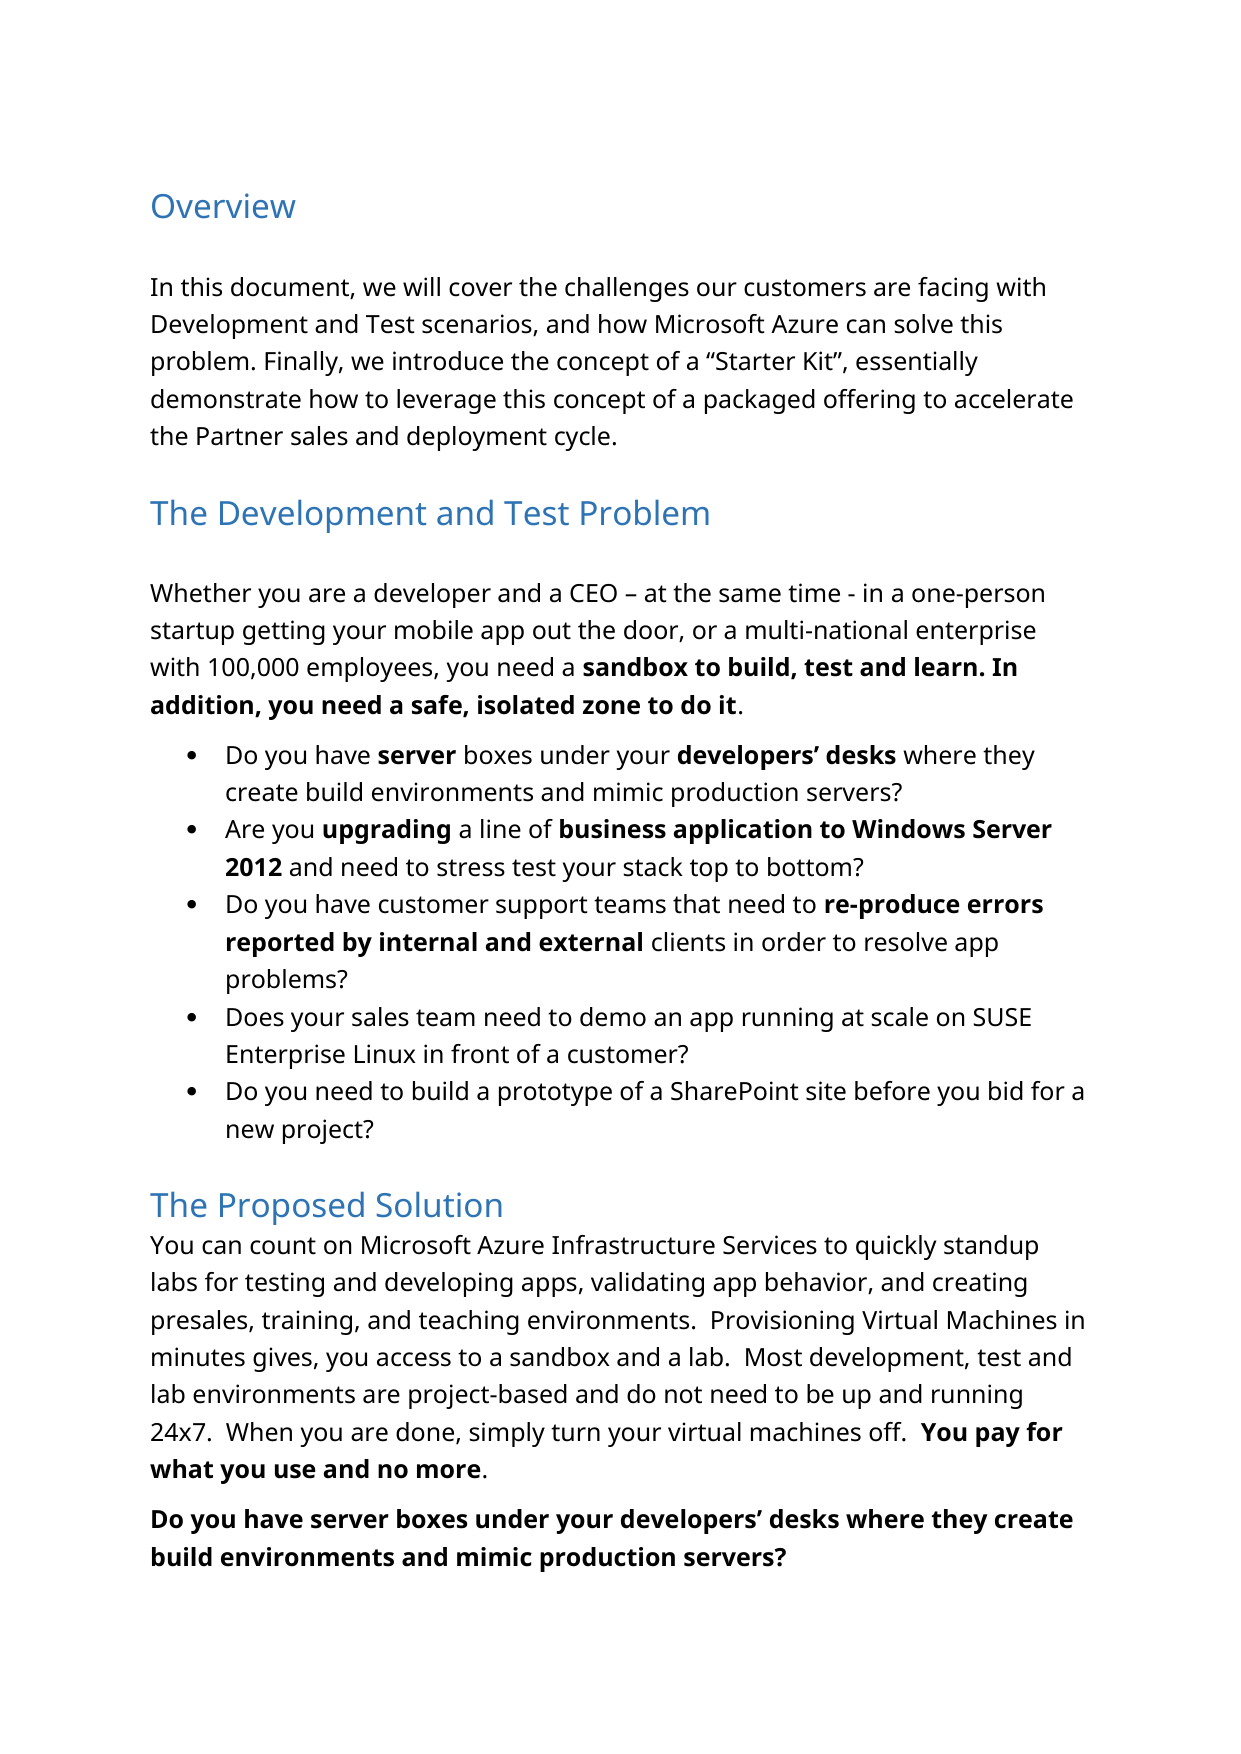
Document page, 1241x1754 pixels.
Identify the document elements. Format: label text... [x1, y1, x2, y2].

list Do you have customer support teams that need to re-produce errors reported by internal and external clients in order to resolve app problems? [187, 887, 1090, 996]
list Does your sales team need to demo an app running at scale on SUSE Enterprise Linux in front of a customer? [187, 999, 1090, 1071]
subtitle Overview [150, 183, 1090, 229]
list Do you have server boxes under your developers’ desks where they create build environments and mimic production servers? [187, 737, 1090, 809]
subtitle The Proposed Solution [150, 1182, 1090, 1227]
text Do you have server boxes under your developers’ desks where they create build environments and mimic production servers? [150, 1502, 1090, 1573]
list Are you upgrading a line of business application to Windows Server 2012 and need to stress test your stack top to bottom? [187, 812, 1090, 884]
subtitle The Development and Test Problem [150, 489, 1090, 535]
text In this document, we will cover the challenges our customers are facing with Development and Test scenarios, and how Microsoft Azure can solve this problem. Finally, we introduce the concept of a “Starter Kit”, essentially demonstrate how to leverage this concept of a packaged offering to accelerate the Partner sales and deployment cycle. [150, 269, 1090, 453]
text You can count on Microsoft Azure Infrastructure Services to quickly standup labs for testing and developing apps, validating app behavior, and creating presales, training, and teaching environments. Provisioning Virtual Machines in minutes gives, you access to a sandbox and a lab. Most development, test and lab environments are project-based and do not need to be up and running 24x7. When you are done, simply turn your virtual machines off. You pay for what you use and no more. [150, 1227, 1090, 1486]
text Whether you are a developer and a CEO – at the same time - in a one-person startup getting your mobile app out the door, or a multi-national enterprise with 100,000 employees, you need a sandbox to build, test and learn. In addition, you need a safe, isolated zone to do it. [150, 575, 1090, 722]
list Do you need to build a prototype of a SharePoint site before you bid for a new project? [187, 1074, 1090, 1145]
